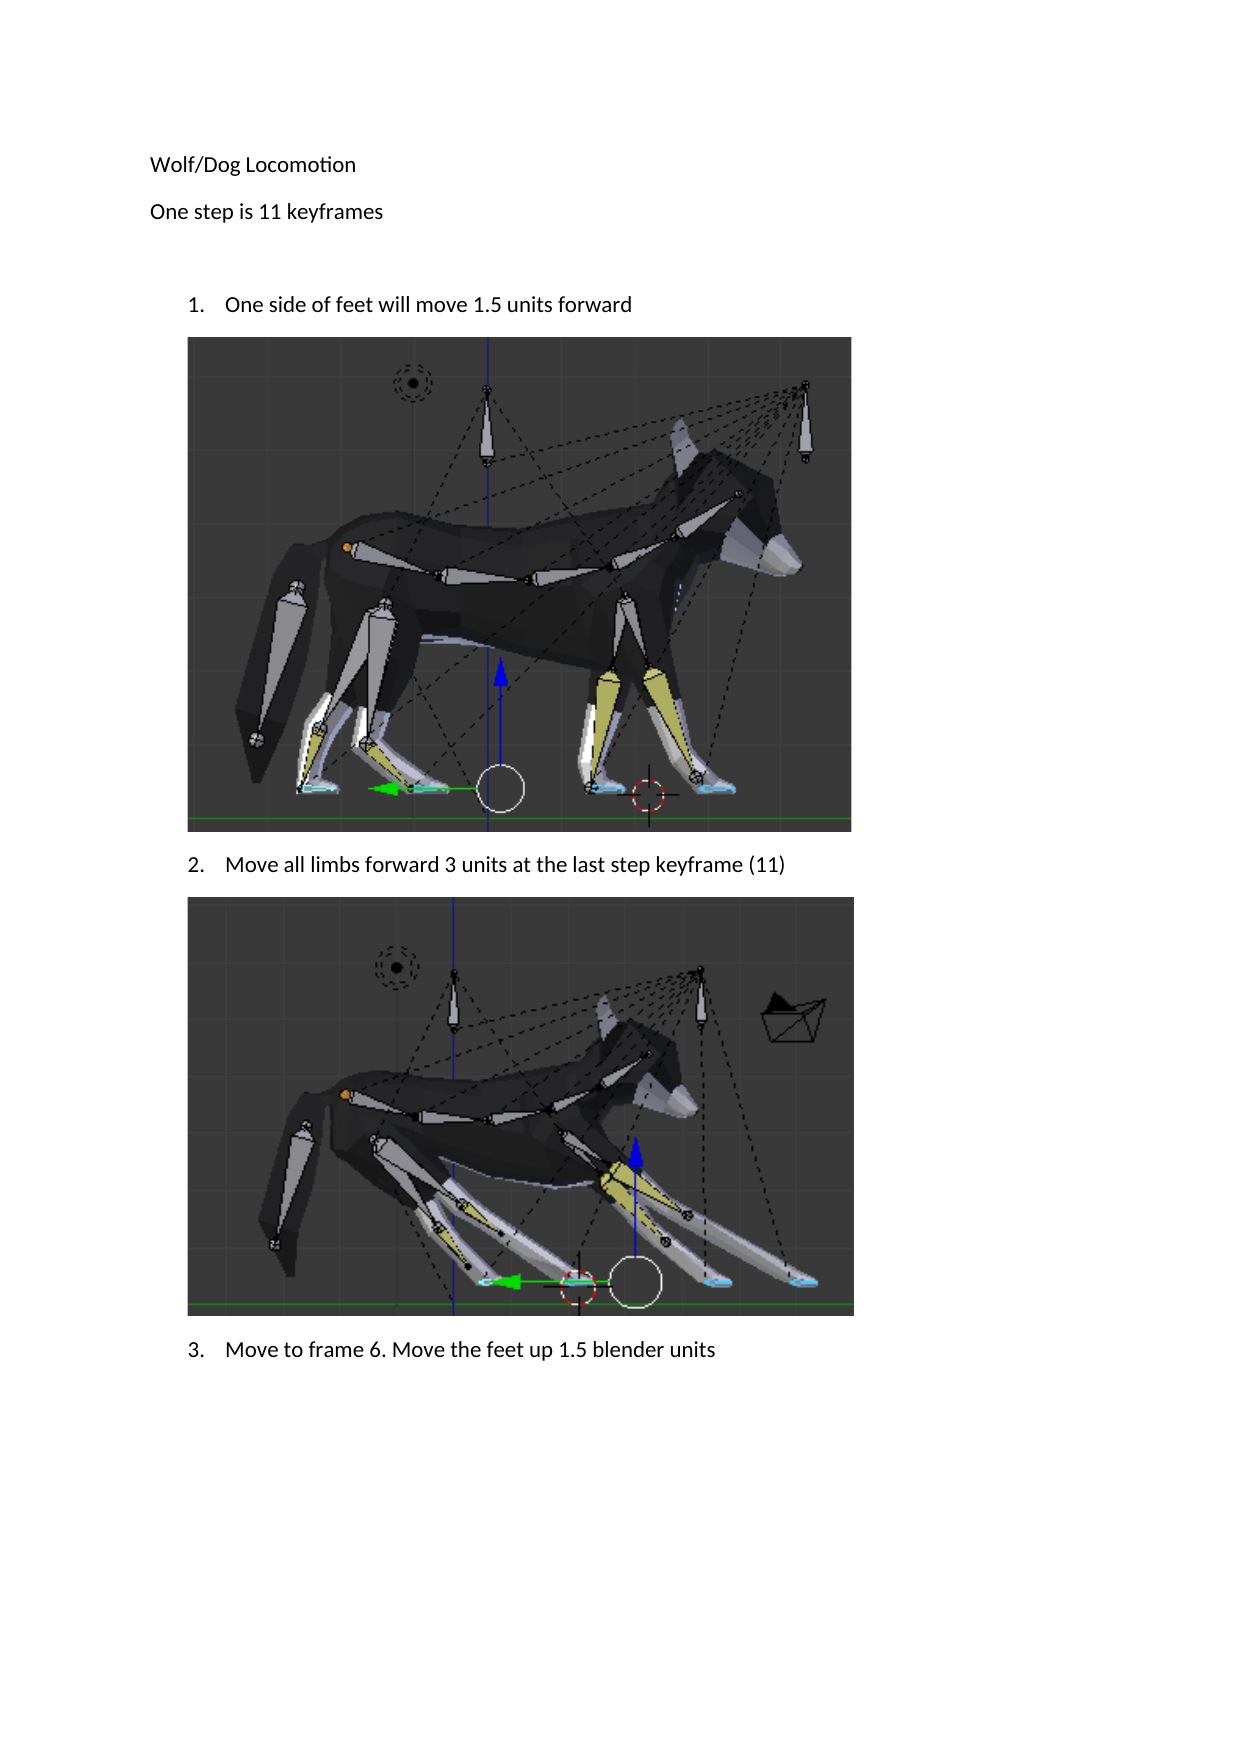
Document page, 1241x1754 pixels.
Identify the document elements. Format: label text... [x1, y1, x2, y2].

text One step is 11 keyframes [150, 197, 1090, 225]
list Move all limbs forward 3 units at the last step keyframe (11) [187, 850, 1090, 878]
text Wolf/Dog Locomotion [150, 150, 1090, 178]
picture [187, 337, 852, 832]
list Move to frame 6. Move the feet up 1.5 blender units [187, 1335, 1090, 1363]
picture [187, 897, 854, 1316]
list One side of feet will move 1.5 units forward [187, 291, 1090, 319]
